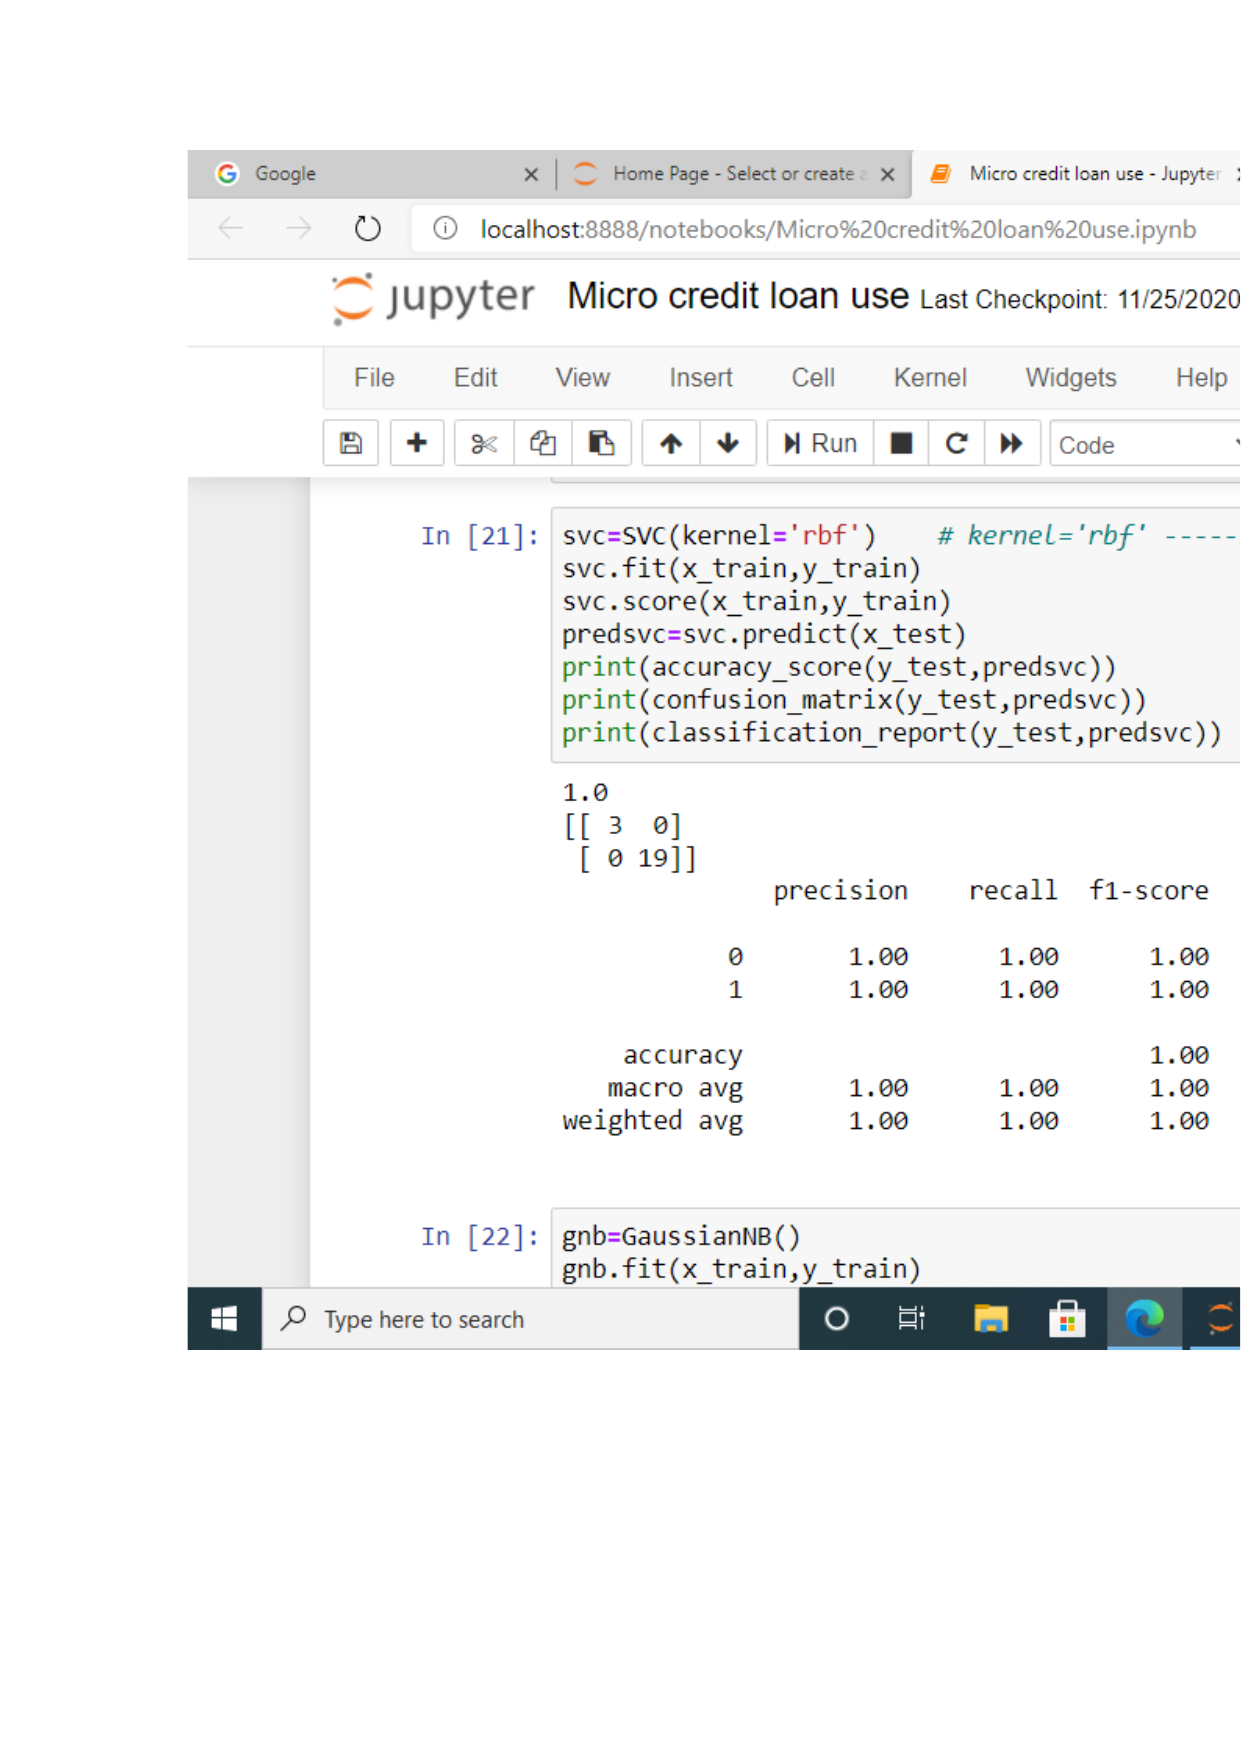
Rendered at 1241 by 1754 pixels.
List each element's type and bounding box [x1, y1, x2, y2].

picture [187, 150, 1241, 1350]
